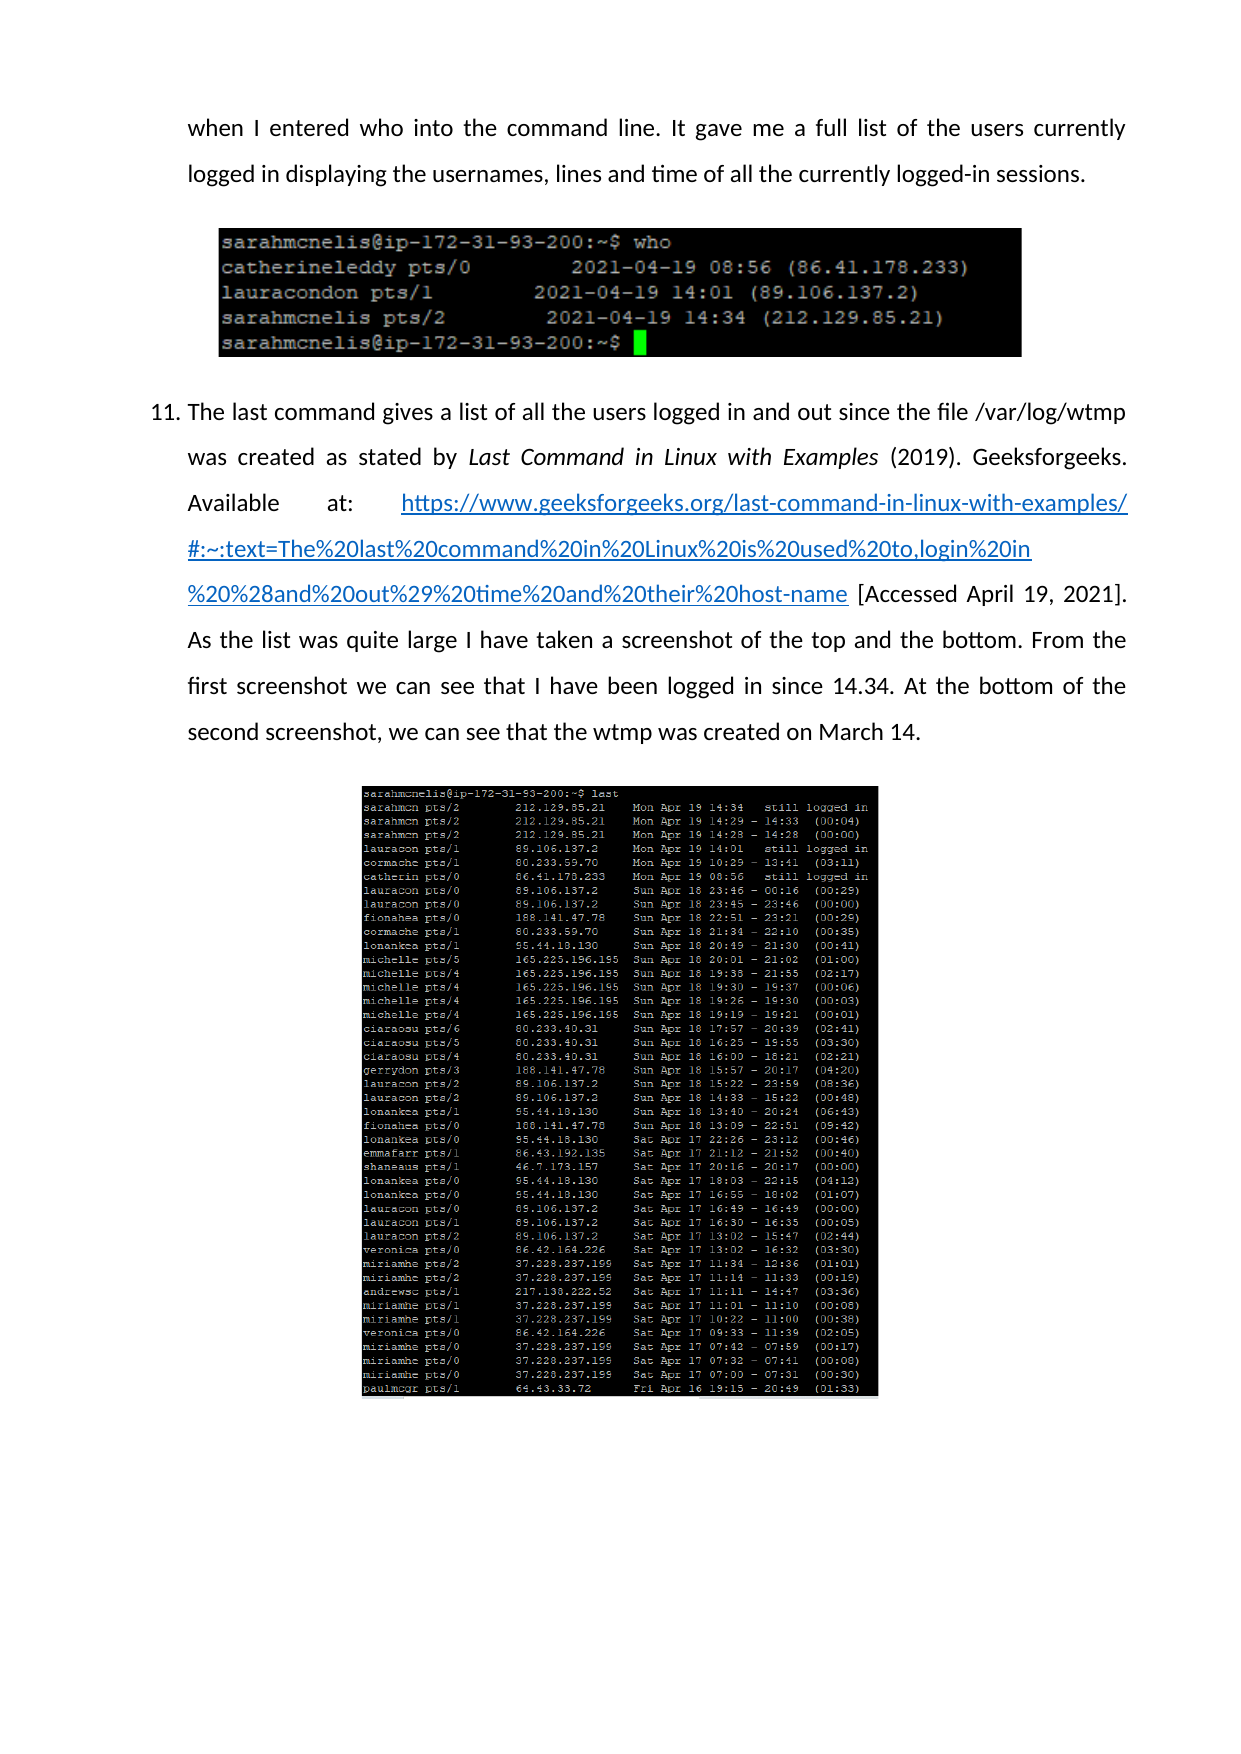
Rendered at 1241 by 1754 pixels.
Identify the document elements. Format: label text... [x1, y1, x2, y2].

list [150, 112, 1128, 188]
list The last command gives a list of all the users logged in and out since the file /var/log/wtmp was created as stated by Last Command in Linux with Examples (2019). Geeksforgeeks. Available at: https://www.geeksforgeeks.org/last-command-in-linux-with-examples/#:~:text=The%20last%20command%20in%20Linux%20is%20used%20to,login%20in%20%28and%20out%29%20time%20and%20their%20host-name [Accessed April 19, 2021]. As the list was quite large I have taken a screenshot of the top and the bottom. From the first screenshot we can see that I have been logged in since 14.34. At the bottom of the second screenshot, we can see that the wtmp was created on March 14. [150, 396, 1128, 746]
picture [361, 786, 879, 1399]
picture [218, 228, 1022, 357]
